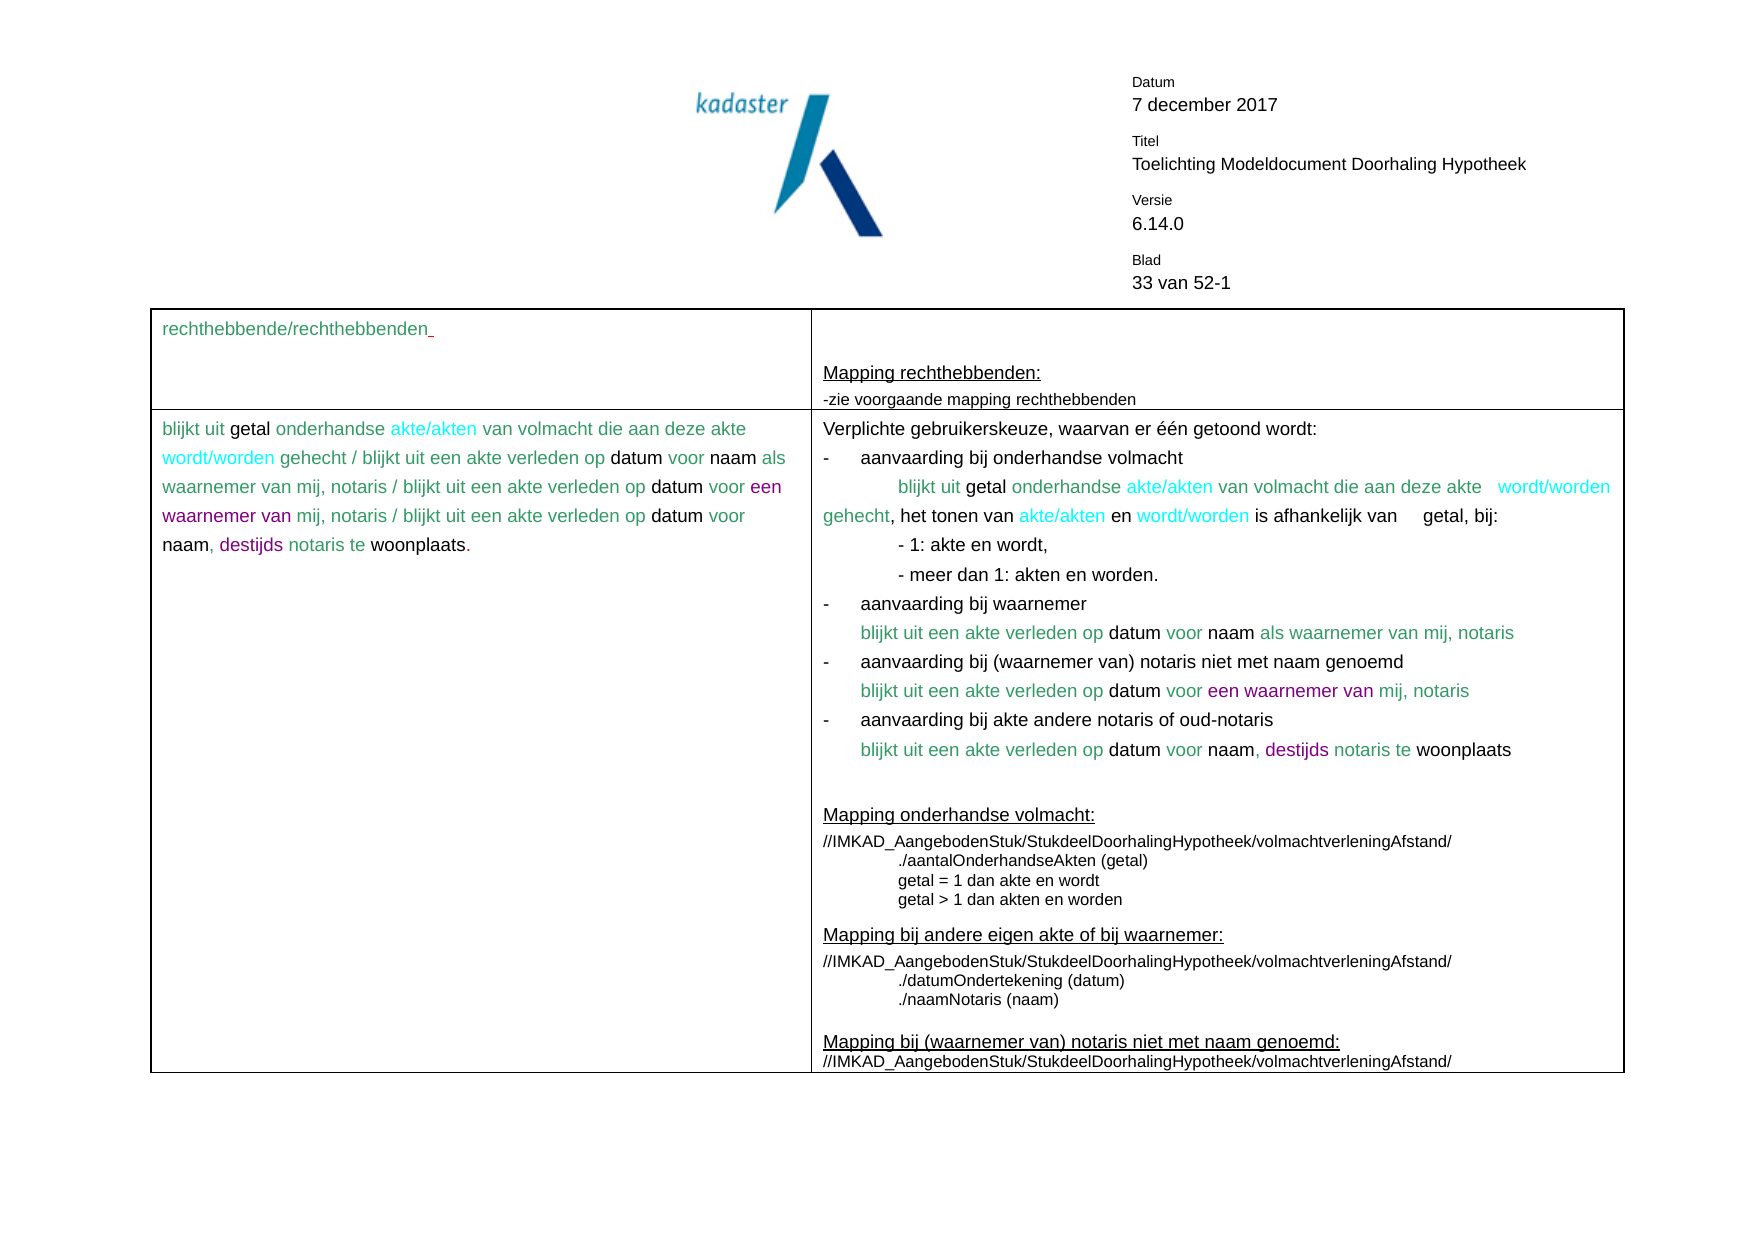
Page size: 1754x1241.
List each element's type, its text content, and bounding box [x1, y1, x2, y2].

picture [679, 70, 898, 253]
table_cell Vaste tekst met verplichte gebruikerskeuze. Mapping rechthebbenden: -zie voorgaande mapping rechthebbenden [812, 310, 1623, 408]
table_cell Volmacht Van de onderhavige volmachtverlening door de rechthebbende/rechthebbenden [152, 310, 811, 408]
